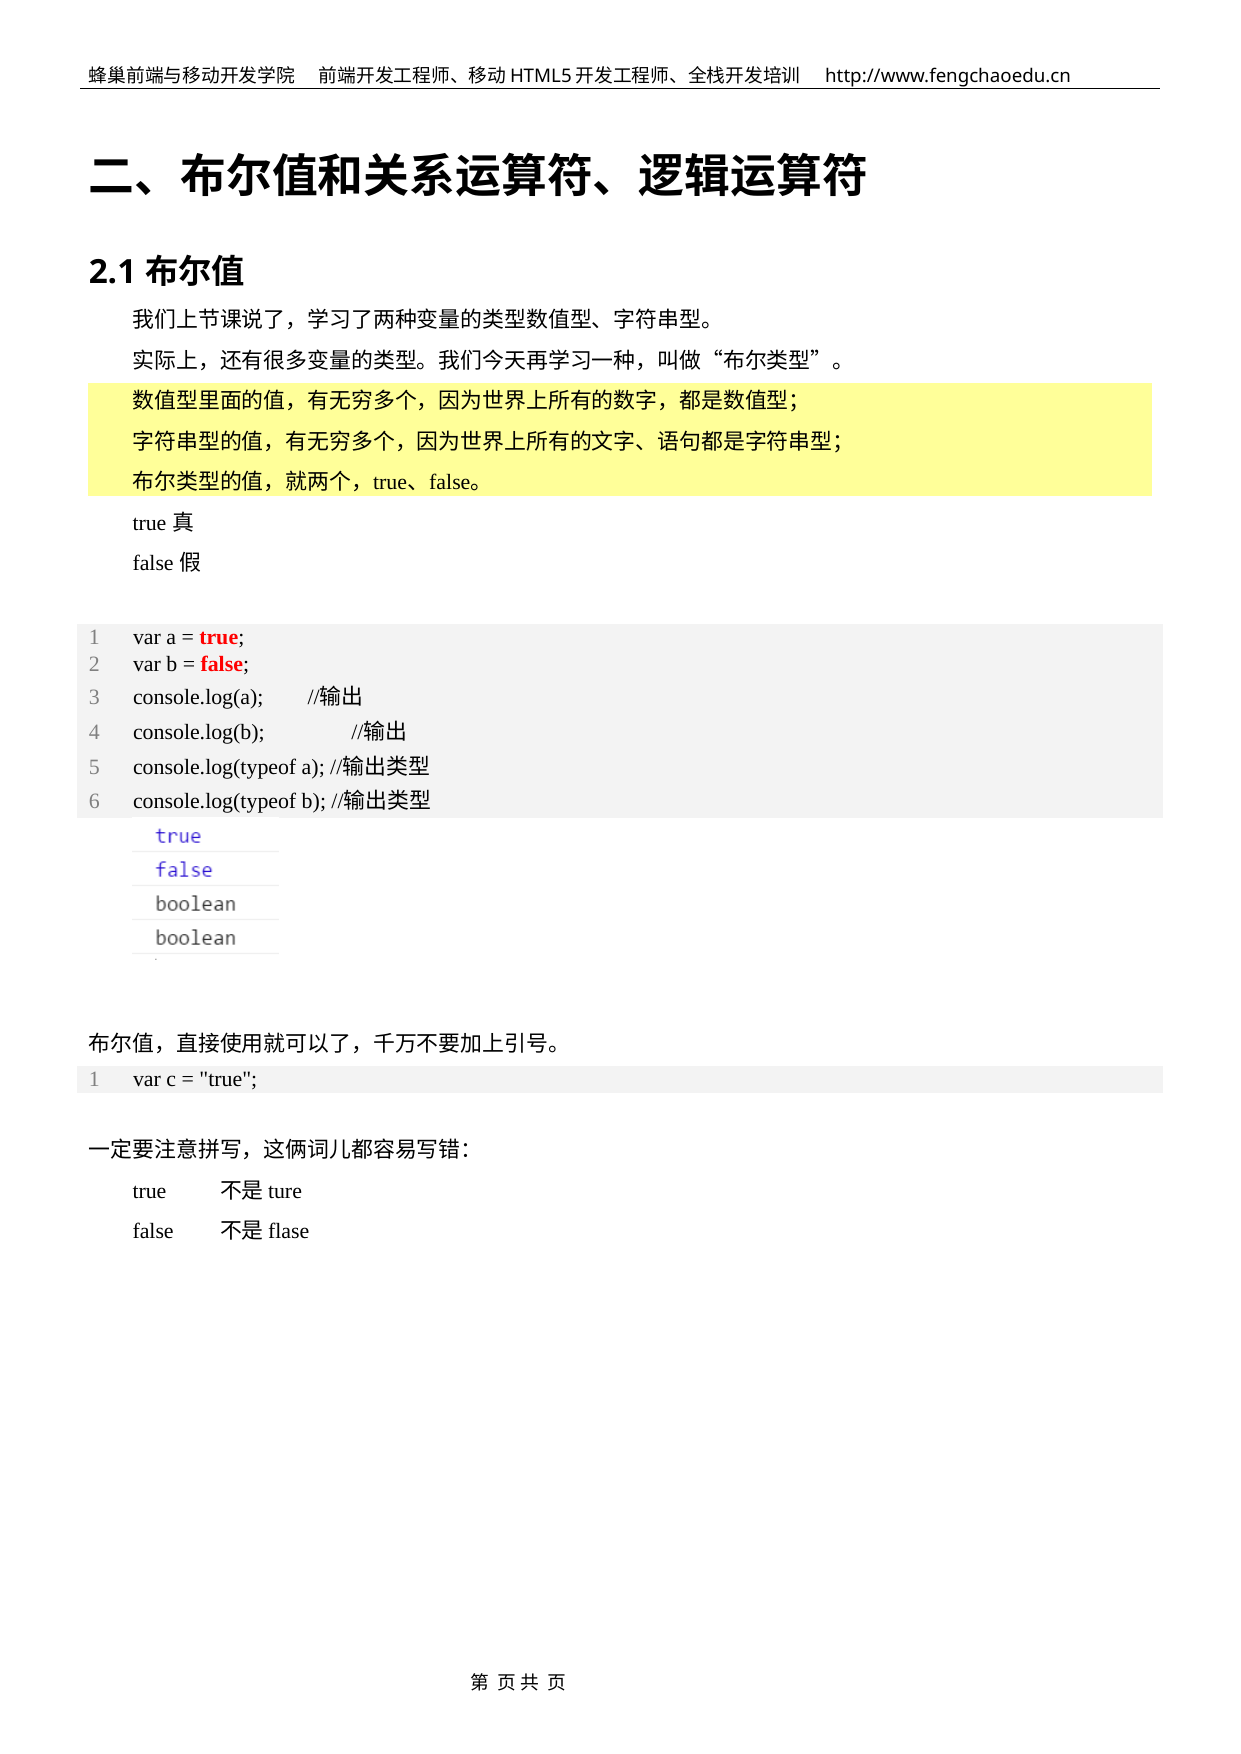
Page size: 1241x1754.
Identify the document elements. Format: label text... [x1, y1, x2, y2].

text 字符串型的值，有无穷多个，因为世界上所有的文字、语句都是字符串型； [88, 423, 1152, 456]
text 布尔类型的值，就两个，true、false。 [88, 464, 1152, 496]
text false 不是flase [88, 1213, 1152, 1245]
text 实际上，还有很多变量的类型。我们今天再学习一种，叫做“布尔类型”。 [88, 342, 1152, 375]
text 一定要注意拼写，这俩词儿都容易写错： [88, 1132, 1152, 1164]
table_header var c = "true"; [77, 1066, 1163, 1093]
text 我们上节课说了，学习了两种变量的类型数值型、字符串型。 [88, 302, 1152, 334]
text 数值型里面的值，有无穷多个，因为世界上所有的数字，都是数值型； [88, 383, 1152, 415]
text false 假 [88, 544, 1152, 577]
text true 不是ture [88, 1172, 1152, 1205]
picture [132, 817, 279, 960]
table_header var a = true; var b = false; console.log(a); //输出 console.log(b); //输出 console.log(typeof a); //输出类型 console.log(typeof b); //输出类型 [77, 624, 1163, 818]
text 布尔值，直接使用就可以了，千万不要加上引号。 [88, 1025, 1152, 1058]
text true 真 [88, 504, 1152, 537]
